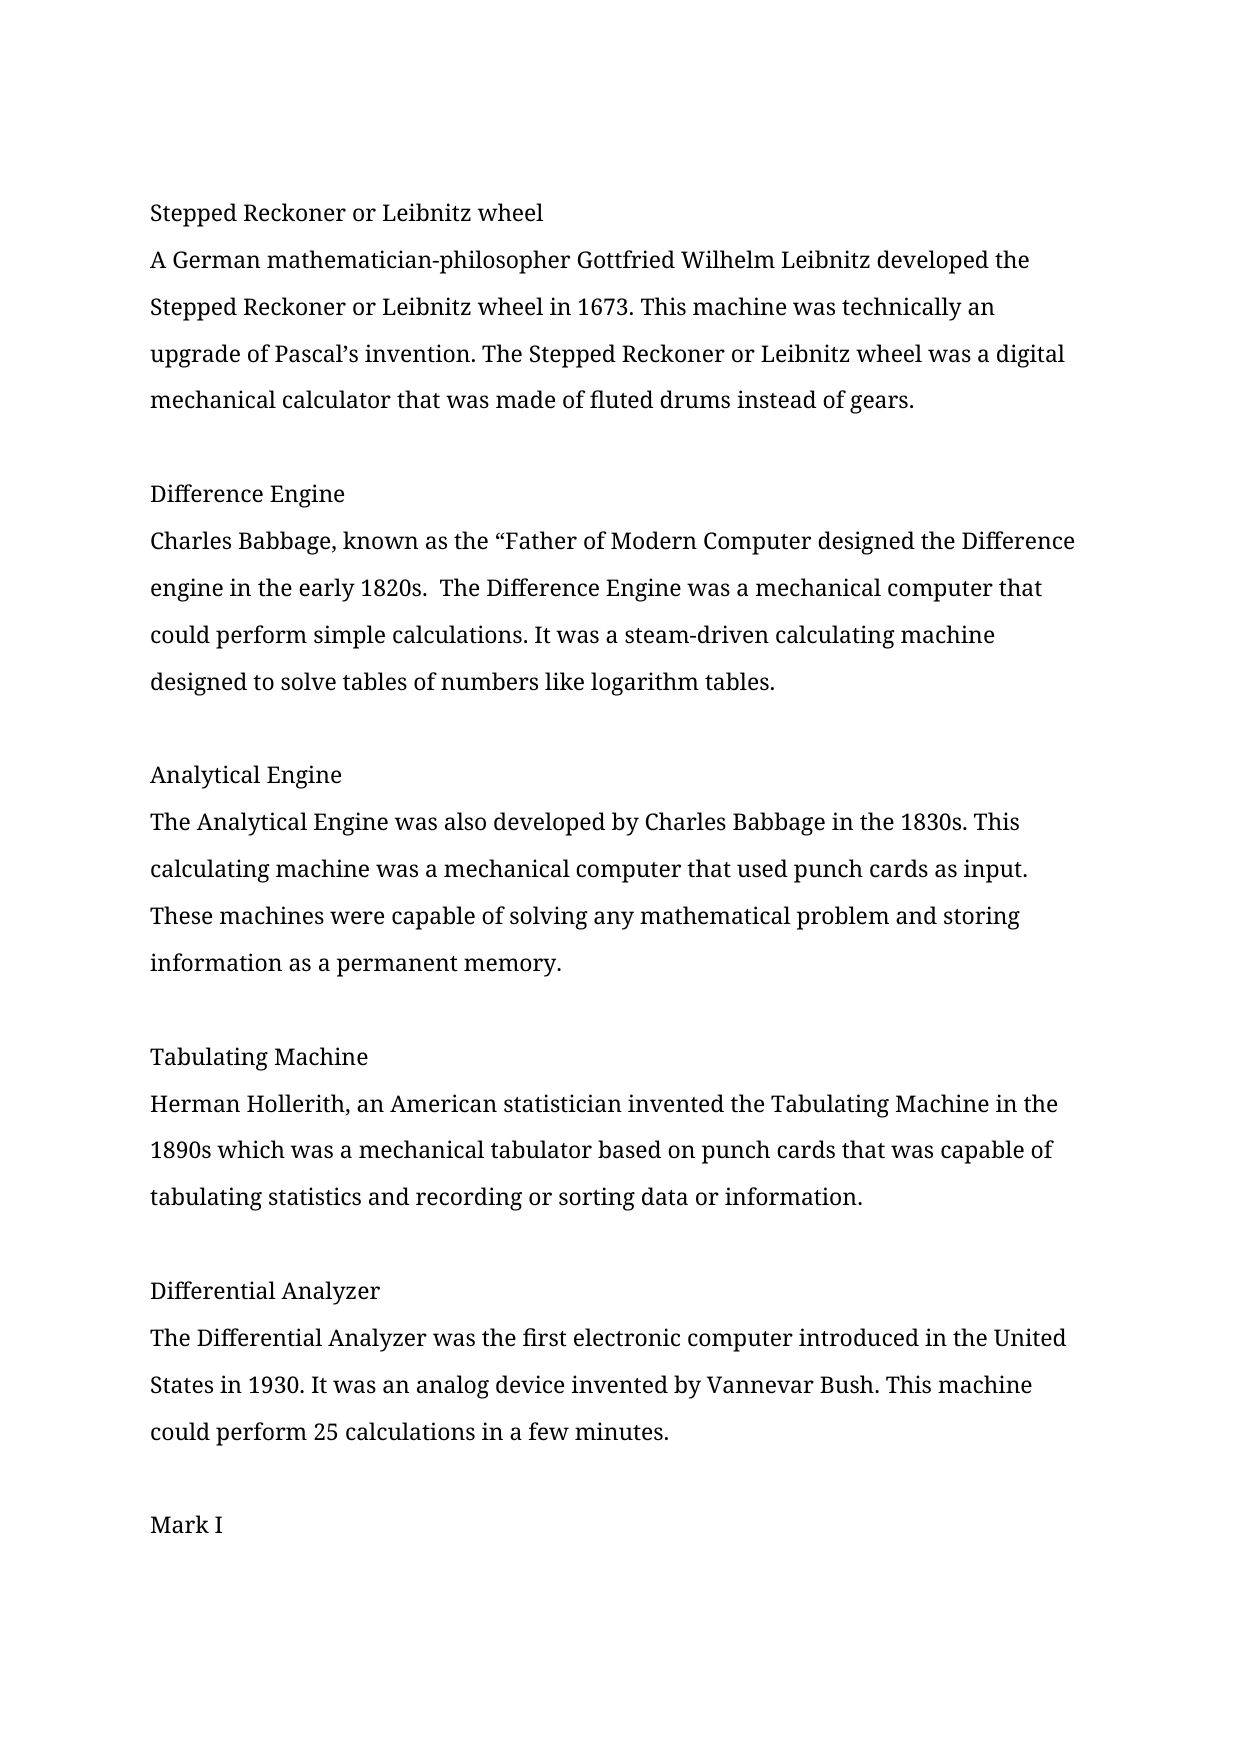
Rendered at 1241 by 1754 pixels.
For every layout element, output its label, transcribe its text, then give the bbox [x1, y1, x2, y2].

text The Analytical Engine was also developed by Charles Babbage in the 1830s. This calculating machine was a mechanical computer that used punch cards as input. These machines were capable of solving any mathematical problem and storing information as a permanent memory. [150, 806, 1090, 978]
text Stepped Reckoner or Leibnitz wheel [150, 197, 1090, 228]
text The Differential Analyzer was the first electronic computer introduced in the United States in 1930. It was an analog device invented by Vannevar Bush. This machine could perform 25 calculations in a few minutes. [150, 1322, 1090, 1447]
text Analytical Engine [150, 759, 1090, 791]
text Charles Babbage, known as the “Father of Modern Computer designed the Difference engine in the early 1820s. The Difference Engine was a mechanical computer that could perform simple calculations. It was a steam-driven calculating machine designed to solve tables of numbers like logarithm tables. [150, 525, 1090, 697]
text Difference Engine [150, 478, 1090, 509]
text Tabulating Machine [150, 1041, 1090, 1072]
text Mark I [150, 1509, 1090, 1541]
text A German mathematician-philosopher Gottfried Wilhelm Leibnitz developed the Stepped Reckoner or Leibnitz wheel in 1673. This machine was technically an upgrade of Pascal’s invention. The Stepped Reckoner or Leibnitz wheel was a digital mechanical calculator that was made of fluted drums instead of gears. [150, 244, 1090, 416]
text Herman Hollerith, an American statistician invented the Tabulating Machine in the 1890s which was a mechanical tabulator based on punch cards that was capable of tabulating statistics and recording or sorting data or information. [150, 1087, 1090, 1212]
text Differential Analyzer [150, 1275, 1090, 1306]
